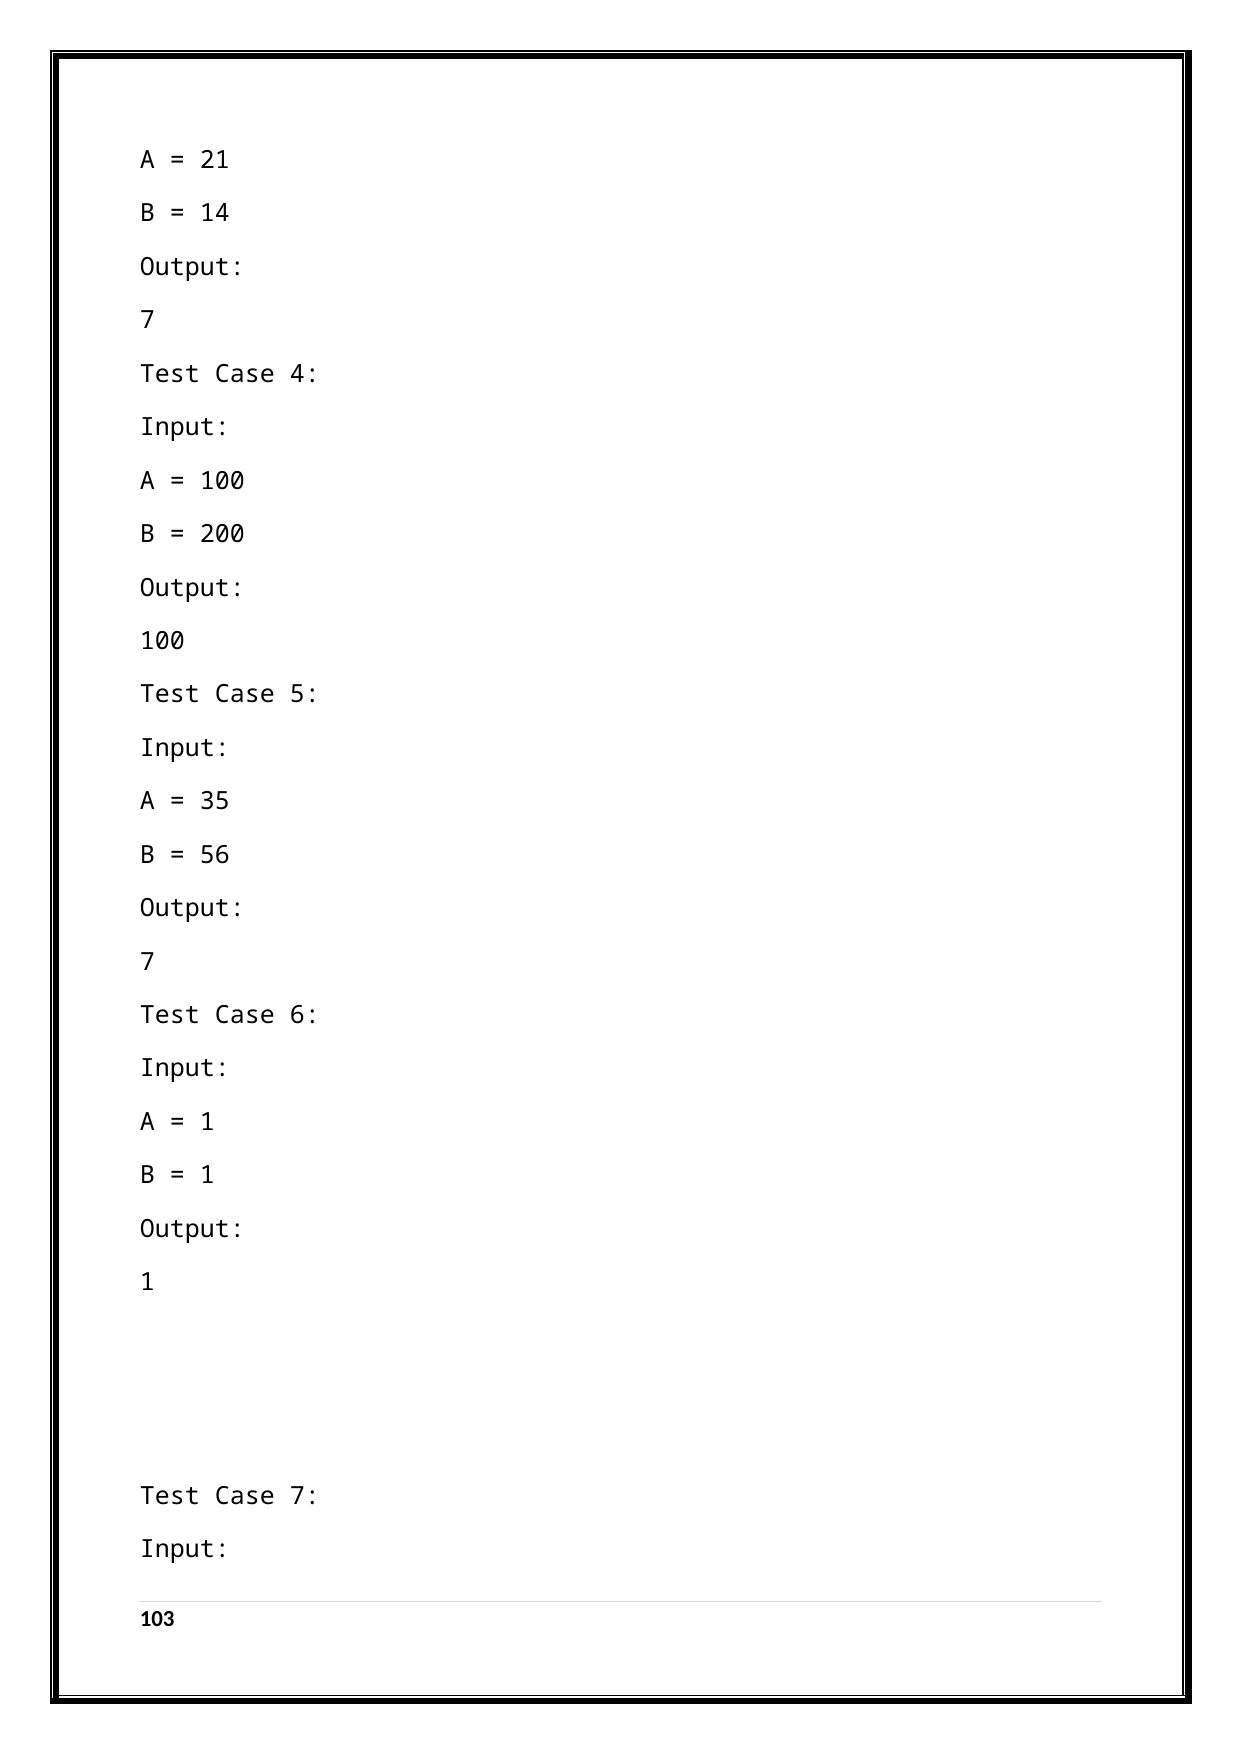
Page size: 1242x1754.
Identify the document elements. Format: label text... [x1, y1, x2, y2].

text Test Case 6: [139, 997, 1102, 1031]
text 7 [139, 302, 1102, 336]
text A = 1 [139, 1103, 1102, 1138]
text 1 [139, 1264, 1102, 1298]
text A = 21 [139, 142, 1102, 176]
text B = 1 [139, 1157, 1102, 1191]
text Input: [139, 1050, 1102, 1084]
text Output: [139, 248, 1102, 283]
text Test Case 7: [139, 1478, 1102, 1512]
text B = 56 [139, 836, 1102, 870]
text Output: [139, 1210, 1102, 1244]
text A = 35 [139, 783, 1102, 817]
text Input: [139, 1531, 1102, 1565]
text Test Case 5: [139, 676, 1102, 710]
text Output: [139, 569, 1102, 603]
text Input: [139, 729, 1102, 763]
text B = 14 [139, 195, 1102, 229]
text Input: [139, 409, 1102, 443]
text B = 200 [139, 516, 1102, 550]
text A = 100 [139, 462, 1102, 496]
text Output: [139, 890, 1102, 924]
text 7 [139, 943, 1102, 977]
text Test Case 4: [139, 355, 1102, 389]
text 100 [139, 623, 1102, 657]
